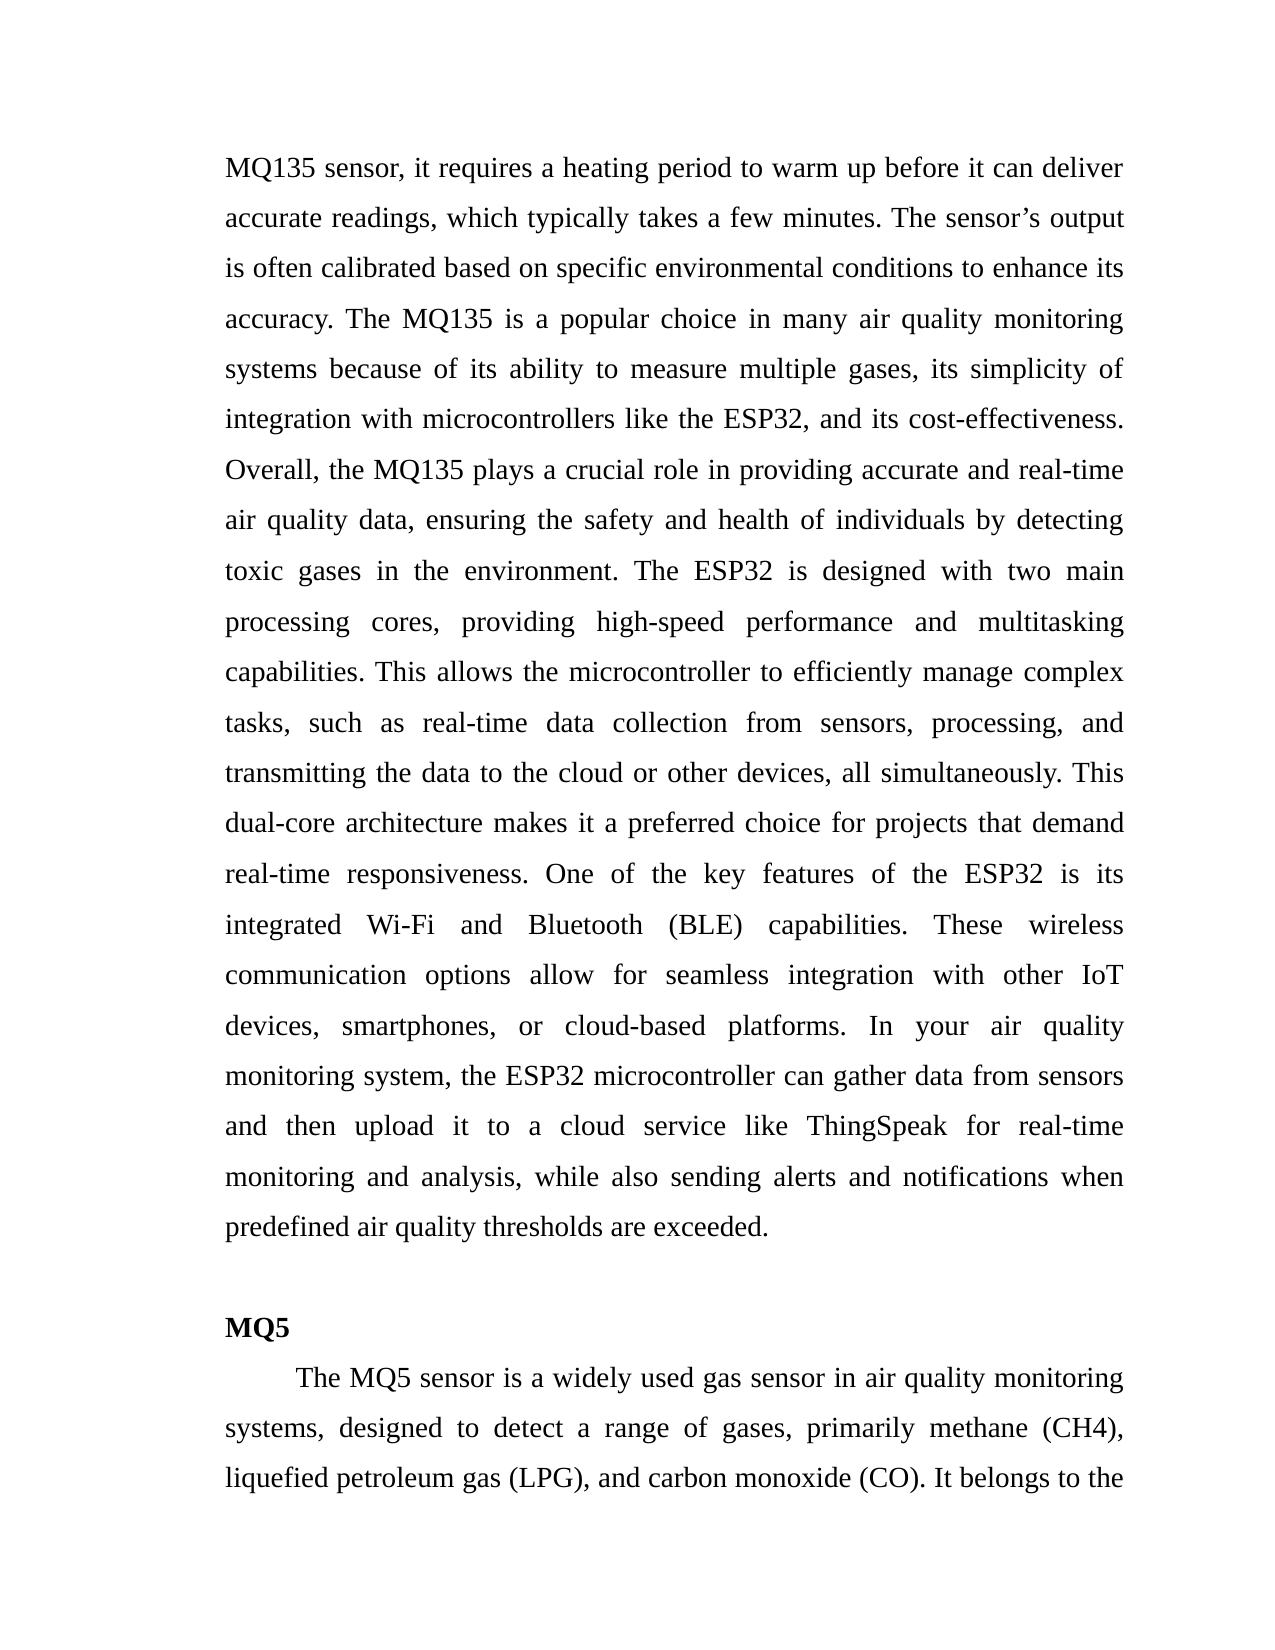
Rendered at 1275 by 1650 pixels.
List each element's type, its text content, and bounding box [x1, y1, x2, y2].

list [225, 150, 1125, 1243]
list MQ5 [225, 1310, 1125, 1343]
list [225, 1360, 1125, 1494]
